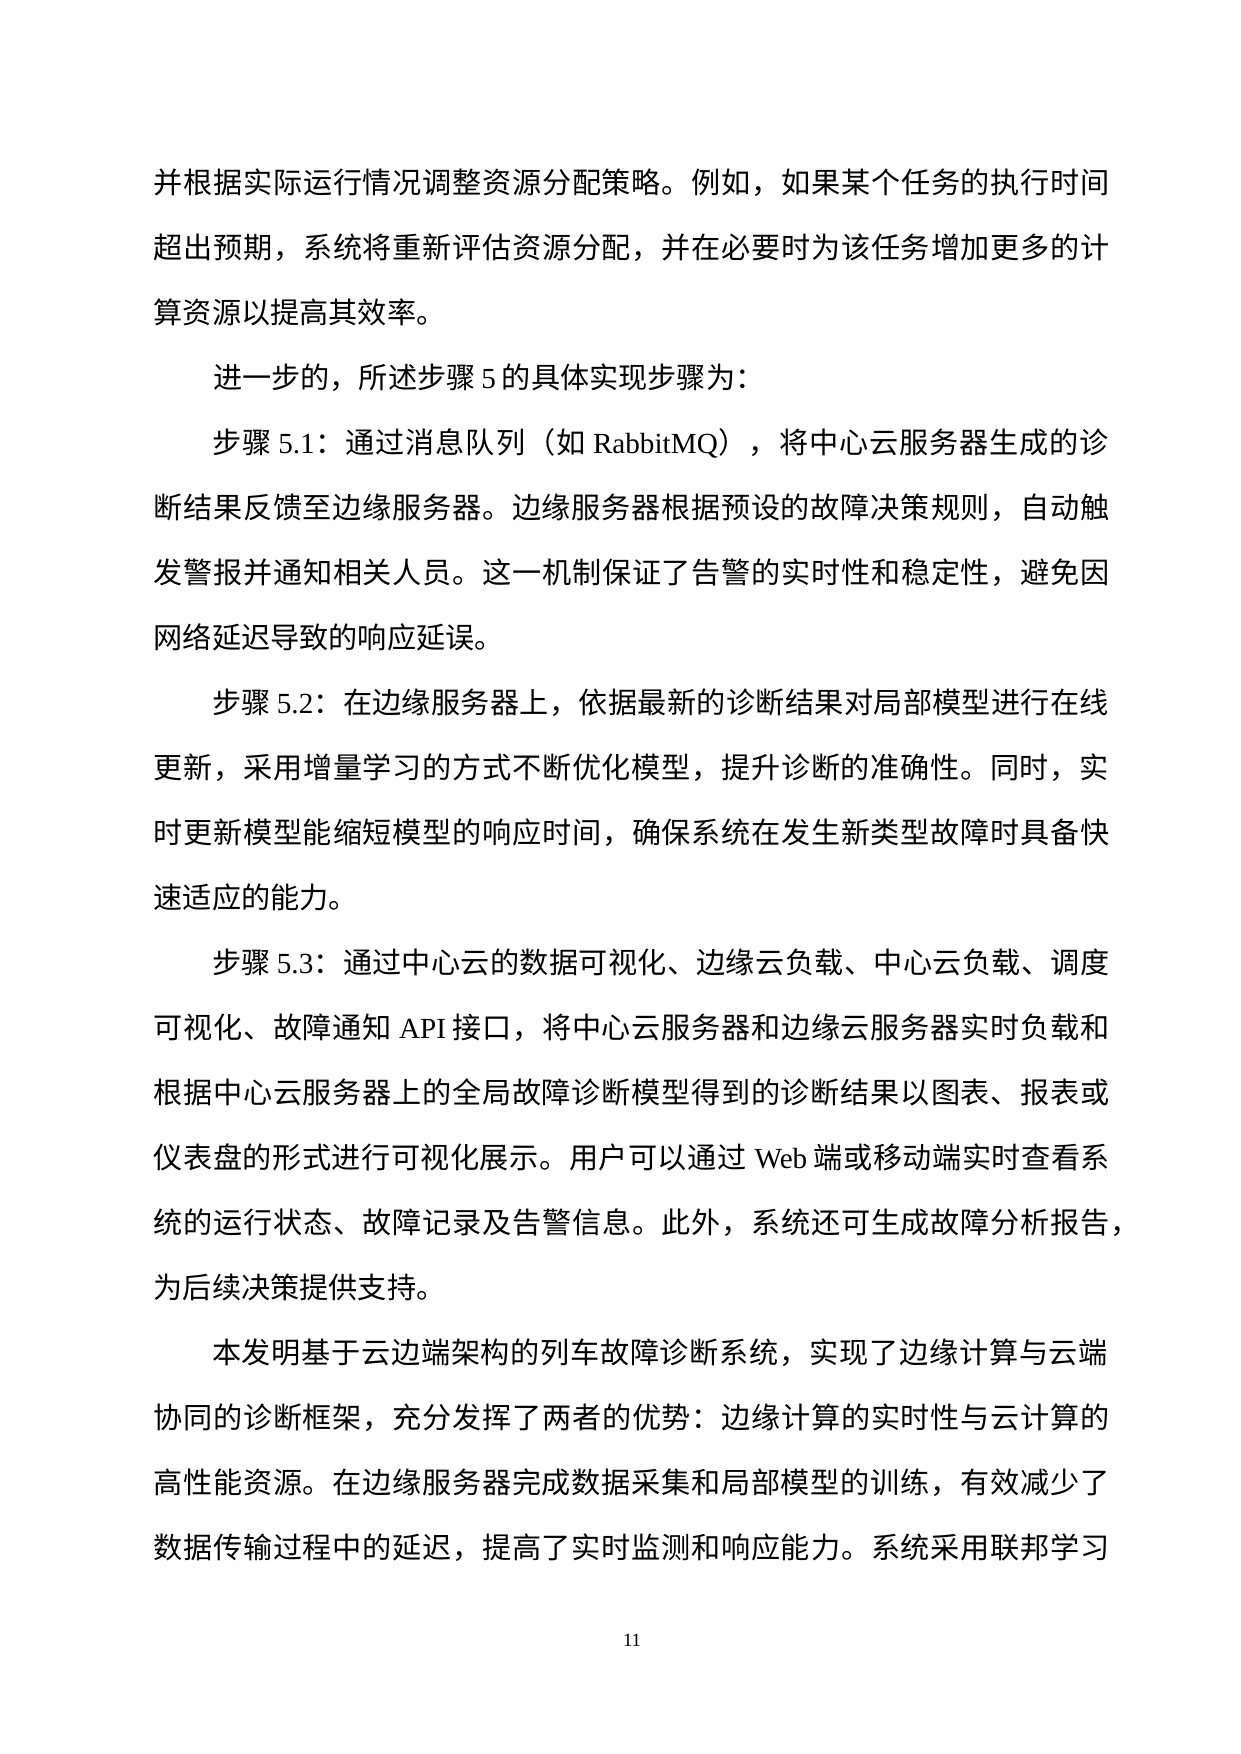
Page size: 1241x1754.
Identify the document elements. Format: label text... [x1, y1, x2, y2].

text 步骤4.3：在诊断任务进行期间，Slurm调度器实时监控任务执行状态，并根据实际运行情况调整资源分配策略。例如，如果某个任务的执行时间超出预期，系统将重新评估资源分配，并在必要时为该任务增加更多的计算资源以提高其效率。 [153, 149, 1110, 344]
text 步骤5.1：通过消息队列（如RabbitMQ），将中心云服务器生成的诊断结果反馈至边缘服务器。边缘服务器根据预设的故障决策规则，自动触发警报并通知相关人员。这一机制保证了告警的实时性和稳定性，避免因网络延迟导致的响应延误。 [153, 409, 1110, 669]
text 步骤5.3：通过中心云的数据可视化、边缘云负载、中心云负载、调度可视化、故障通知API接口，将中心云服务器和边缘云服务器实时负载和根据中心云服务器上的全局故障诊断模型得到的诊断结果以图表、报表或仪表盘的形式进行可视化展示。用户可以通过Web端或移动端实时查看系统的运行状态、故障记录及告警信息。此外，系统还可生成故障分析报告，为后续决策提供支持。 [153, 929, 1110, 1319]
text 步骤5.2：在边缘服务器上，依据最新的诊断结果对局部模型进行在线更新，采用增量学习的方式不断优化模型，提升诊断的准确性。同时，实时更新模型能缩短模型的响应时间，确保系统在发生新类型故障时具备快速适应的能力。 [153, 669, 1110, 929]
text 进一步的，所述步骤5的具体实现步骤为： [153, 344, 1110, 409]
